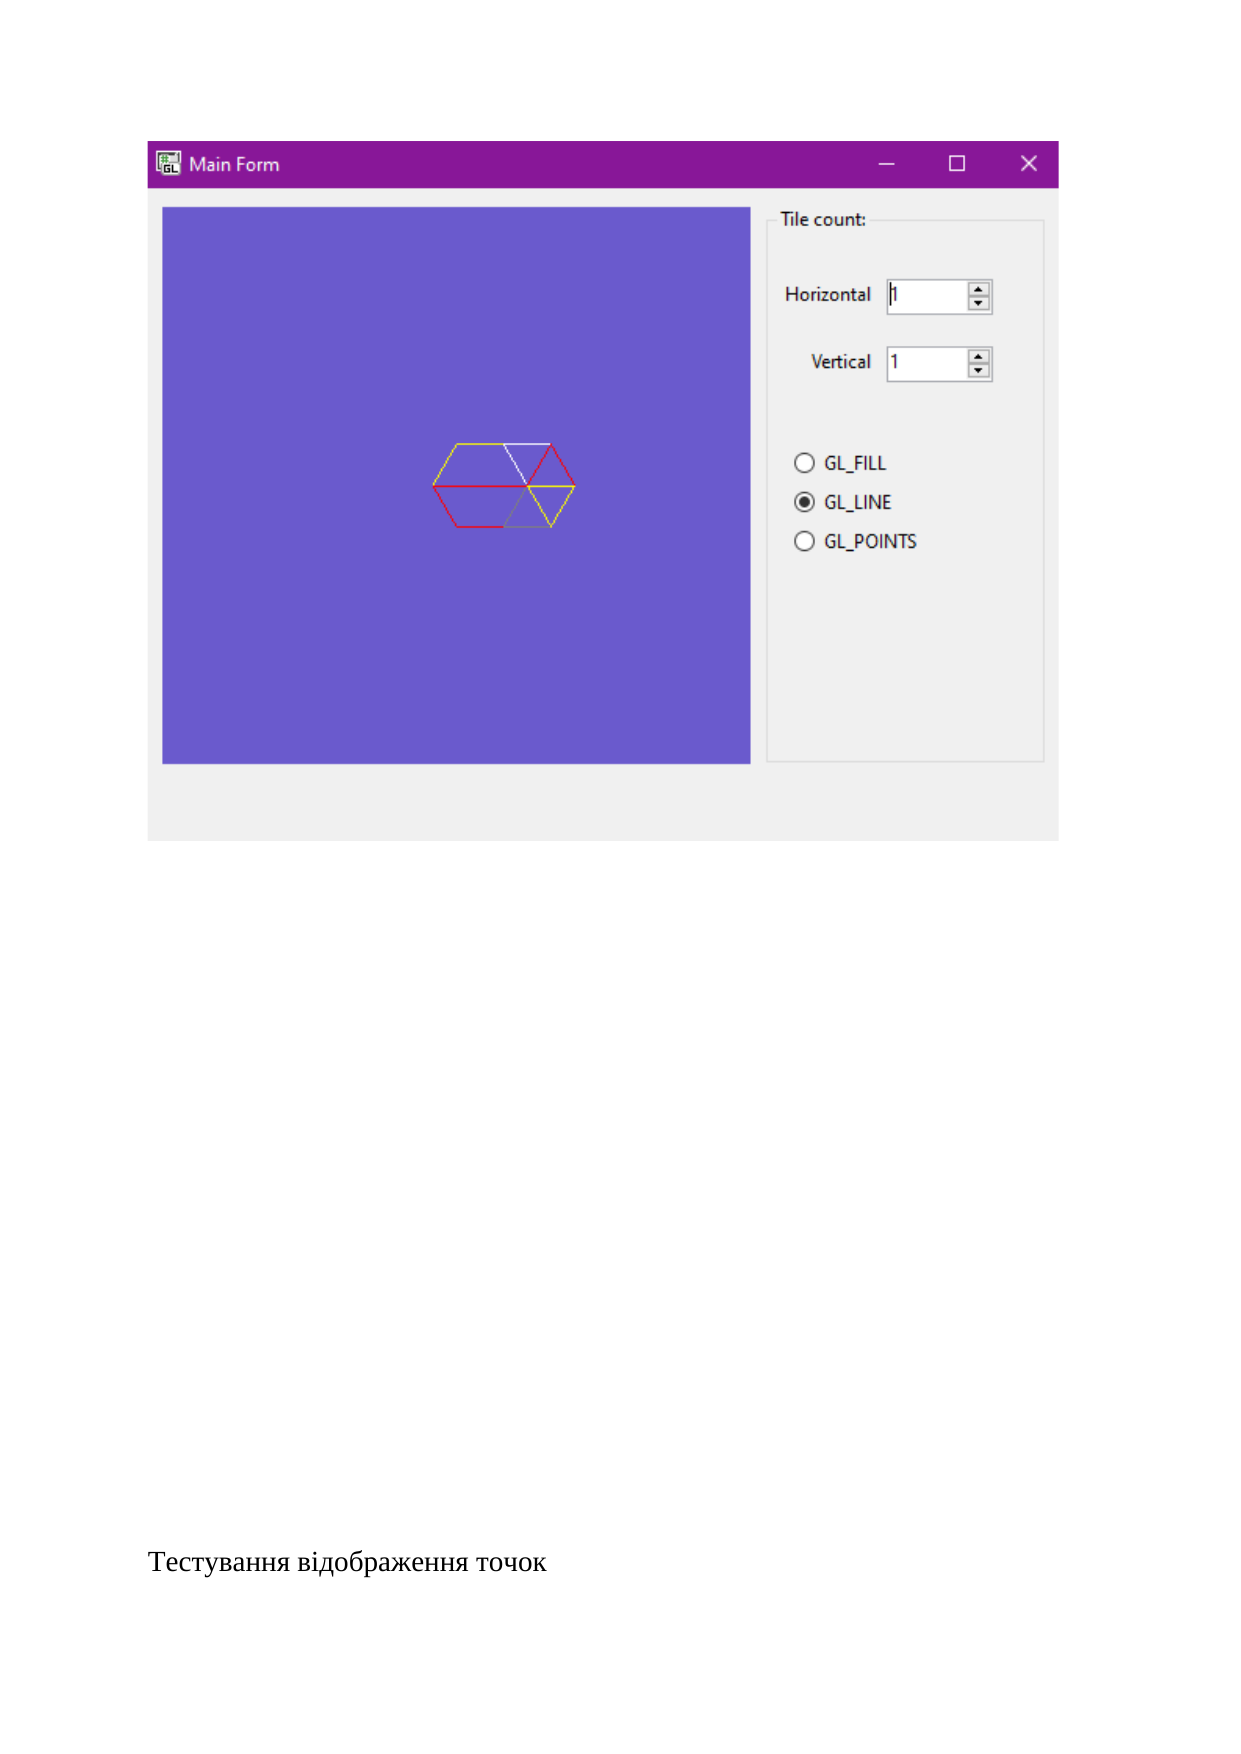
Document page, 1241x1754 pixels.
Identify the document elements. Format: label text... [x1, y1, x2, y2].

text Тестування відображення точок [148, 1544, 1152, 1578]
picture [147, 141, 1059, 841]
